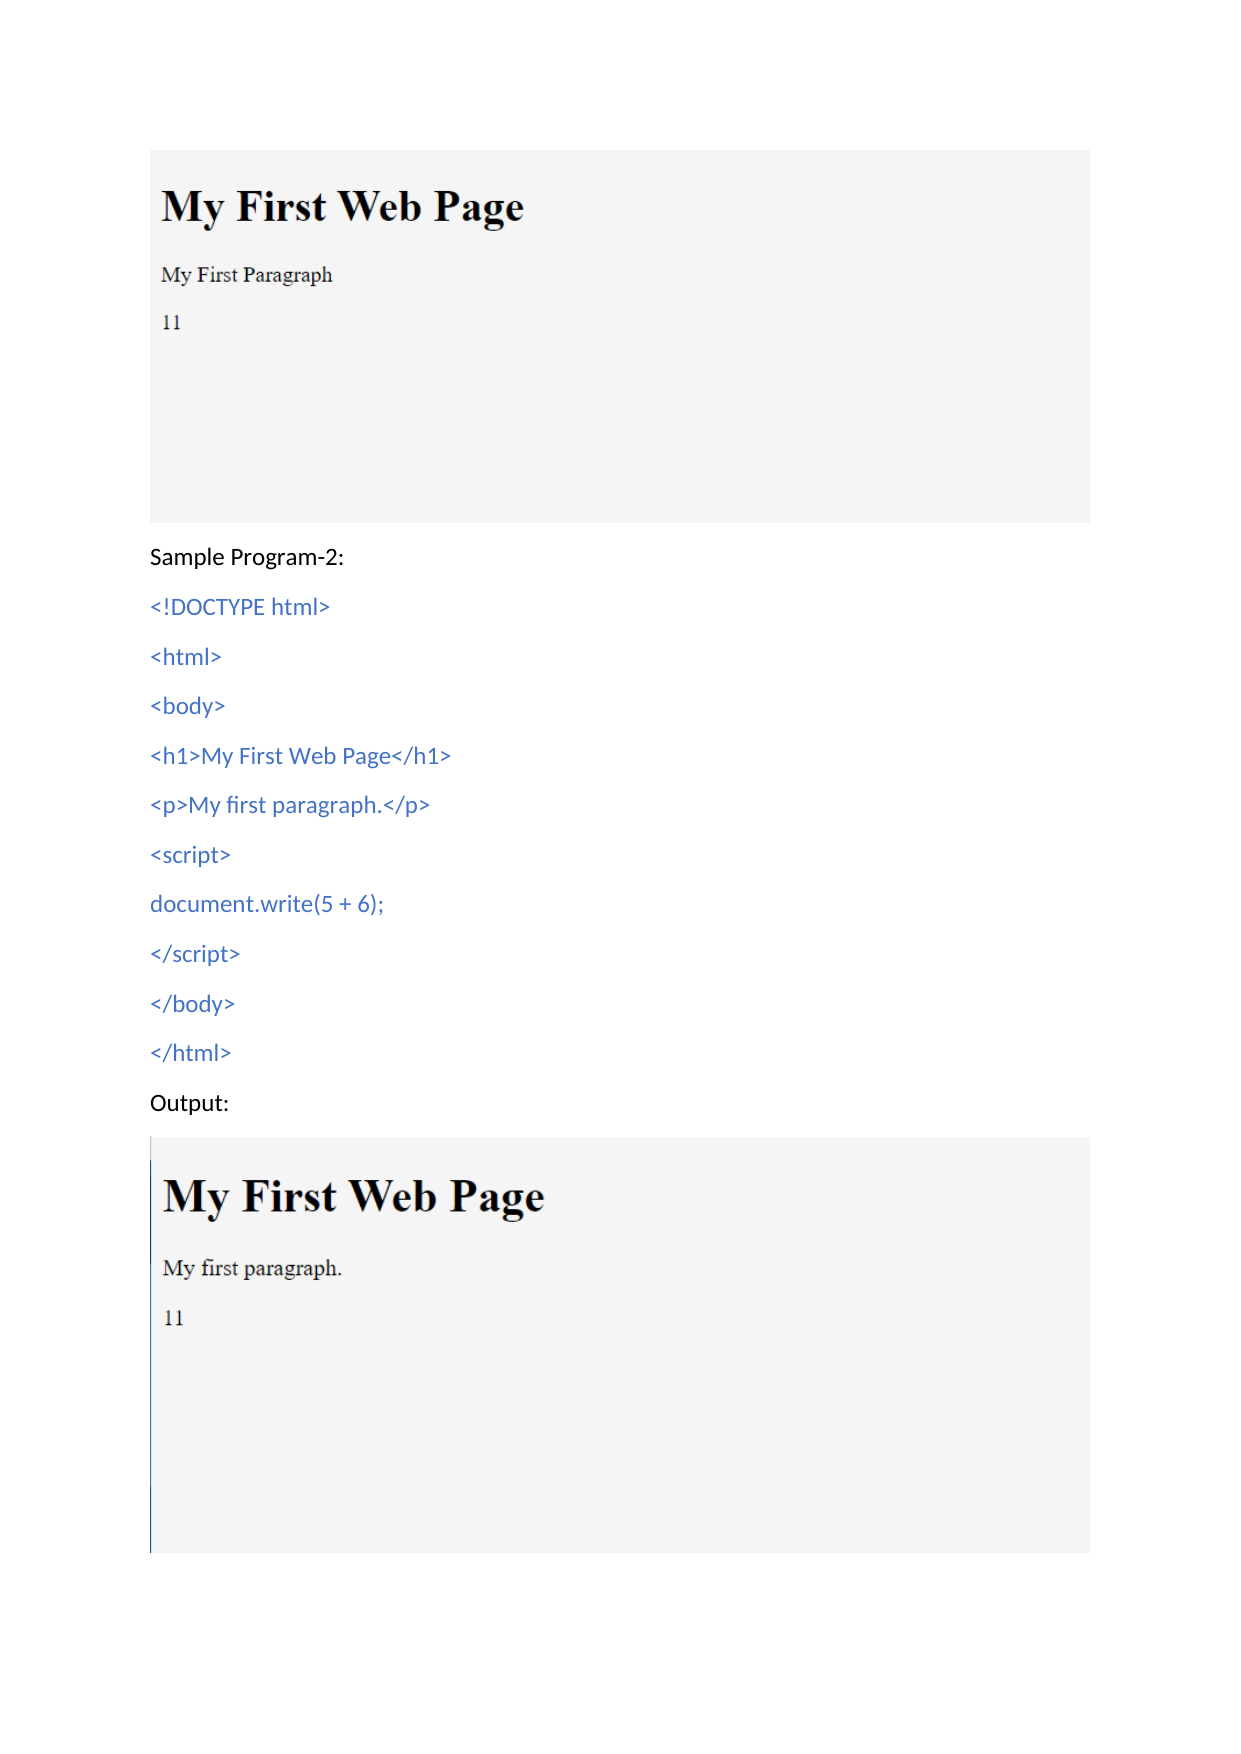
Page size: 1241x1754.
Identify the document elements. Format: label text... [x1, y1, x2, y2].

text Output: [150, 1087, 1090, 1117]
text <!DOCTYPE html> [150, 591, 1090, 622]
text </script> [150, 938, 1090, 969]
text <html> [150, 641, 1090, 671]
text <h1>My First Web Page</h1> [150, 740, 1090, 770]
text </html> [150, 1037, 1090, 1068]
text <body> [150, 690, 1090, 721]
picture [150, 1136, 1091, 1553]
text document.write(5 + 6); [150, 888, 1090, 919]
picture [150, 150, 1091, 523]
text <script> [150, 839, 1090, 869]
text </body> [150, 988, 1090, 1018]
text <p>My first paragraph.</p> [150, 789, 1090, 820]
text Sample Program-2: [150, 541, 1090, 572]
